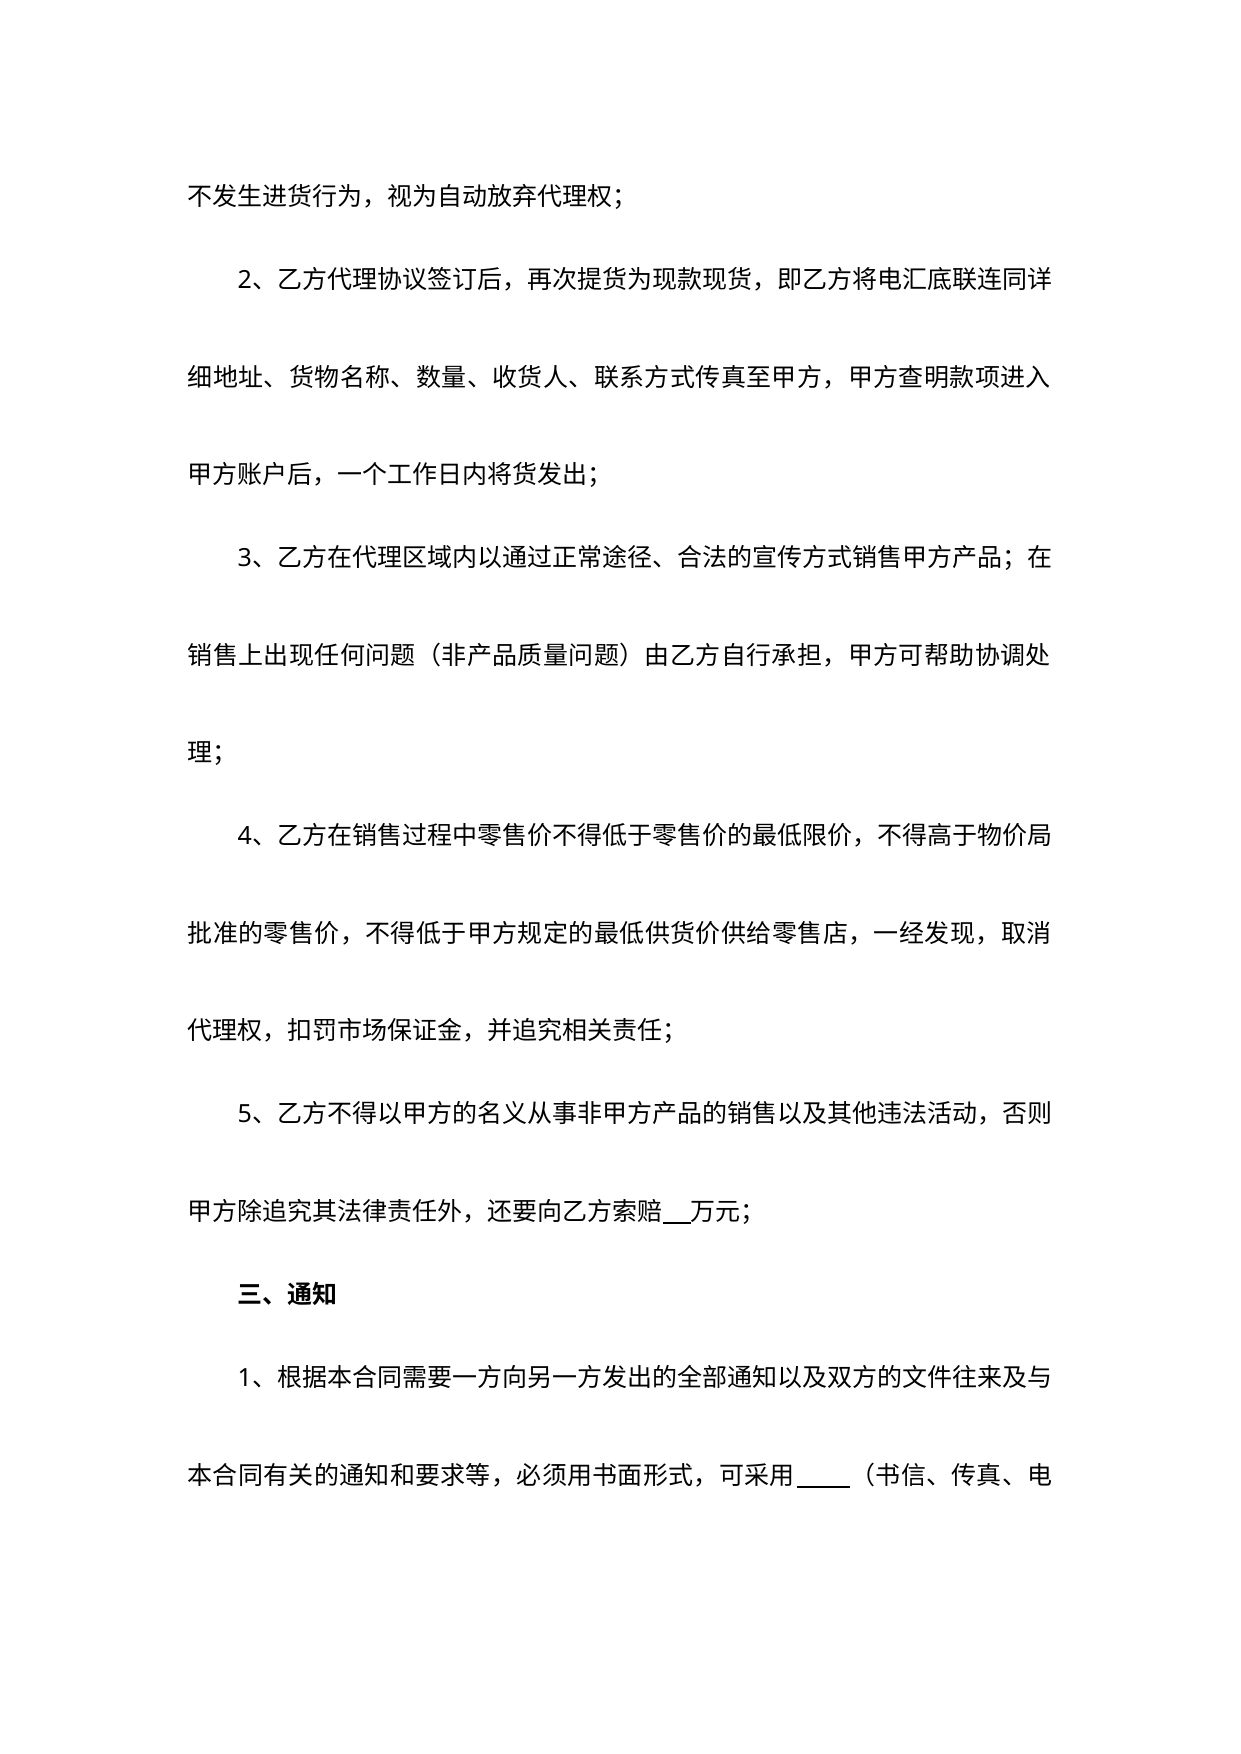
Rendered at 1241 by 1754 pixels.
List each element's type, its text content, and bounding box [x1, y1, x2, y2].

text 4、乙方在销售过程中零售价不得低于零售价的最低限价，不得高于物价局批准的零售价，不得低于甲方规定的最低供货价供给零售店，一经发现，取消代理权，扣罚市场保证金，并追究相关责任； [187, 801, 1053, 1061]
text 2、乙方代理协议签订后，再次提货为现款现货，即乙方将电汇底联连同详细地址、货物名称、数量、收货人、联系方式传真至甲方，甲方查明款项进入甲方账户后，一个工作日内将货发出； [187, 245, 1053, 505]
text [187, 162, 1053, 227]
text 三、通知 [187, 1260, 1053, 1325]
text 5、乙方不得以甲方的名义从事非甲方产品的销售以及其他违法活动，否则甲方除追究其法律责任外，还要向乙方索赔 万元； [187, 1079, 1053, 1242]
text 3、乙方在代理区域内以通过正常途径、合法的宣传方式销售甲方产品；在销售上出现任何问题（非产品质量问题）由乙方自行承担，甲方可帮助协调处理； [187, 523, 1053, 783]
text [187, 1343, 1053, 1506]
